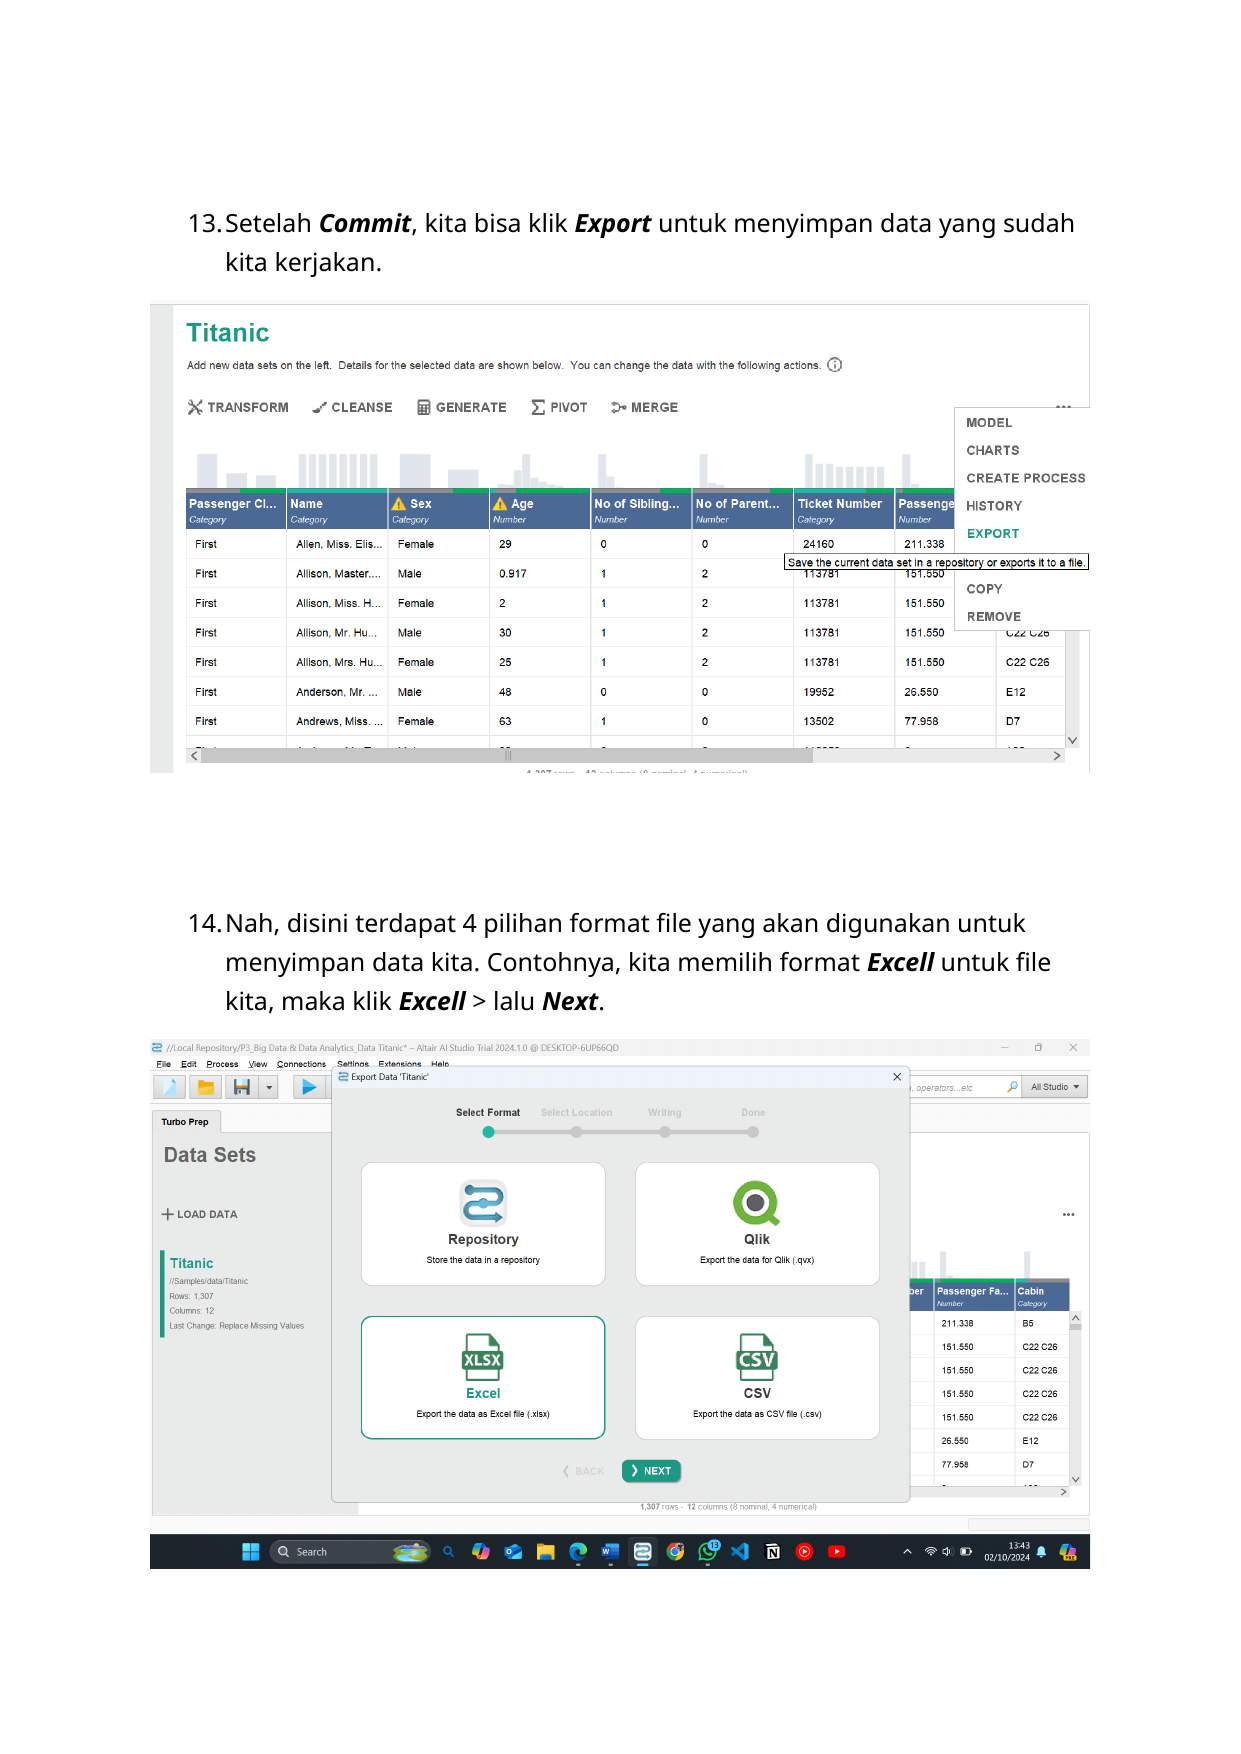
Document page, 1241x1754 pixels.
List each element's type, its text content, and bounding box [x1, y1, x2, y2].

list Setelah Commit, kita bisa klik Export untuk menyimpan data yang sudah kita kerjakan. [187, 206, 1090, 279]
picture [150, 300, 1091, 773]
list Nah, disini terdapat 4 pilihan format file yang akan digunakan untuk menyimpan data kita. Contohnya, kita memilih format Excell untuk file kita, maka klik Excell > lalu Next. [187, 906, 1090, 1018]
picture [150, 1039, 1091, 1569]
